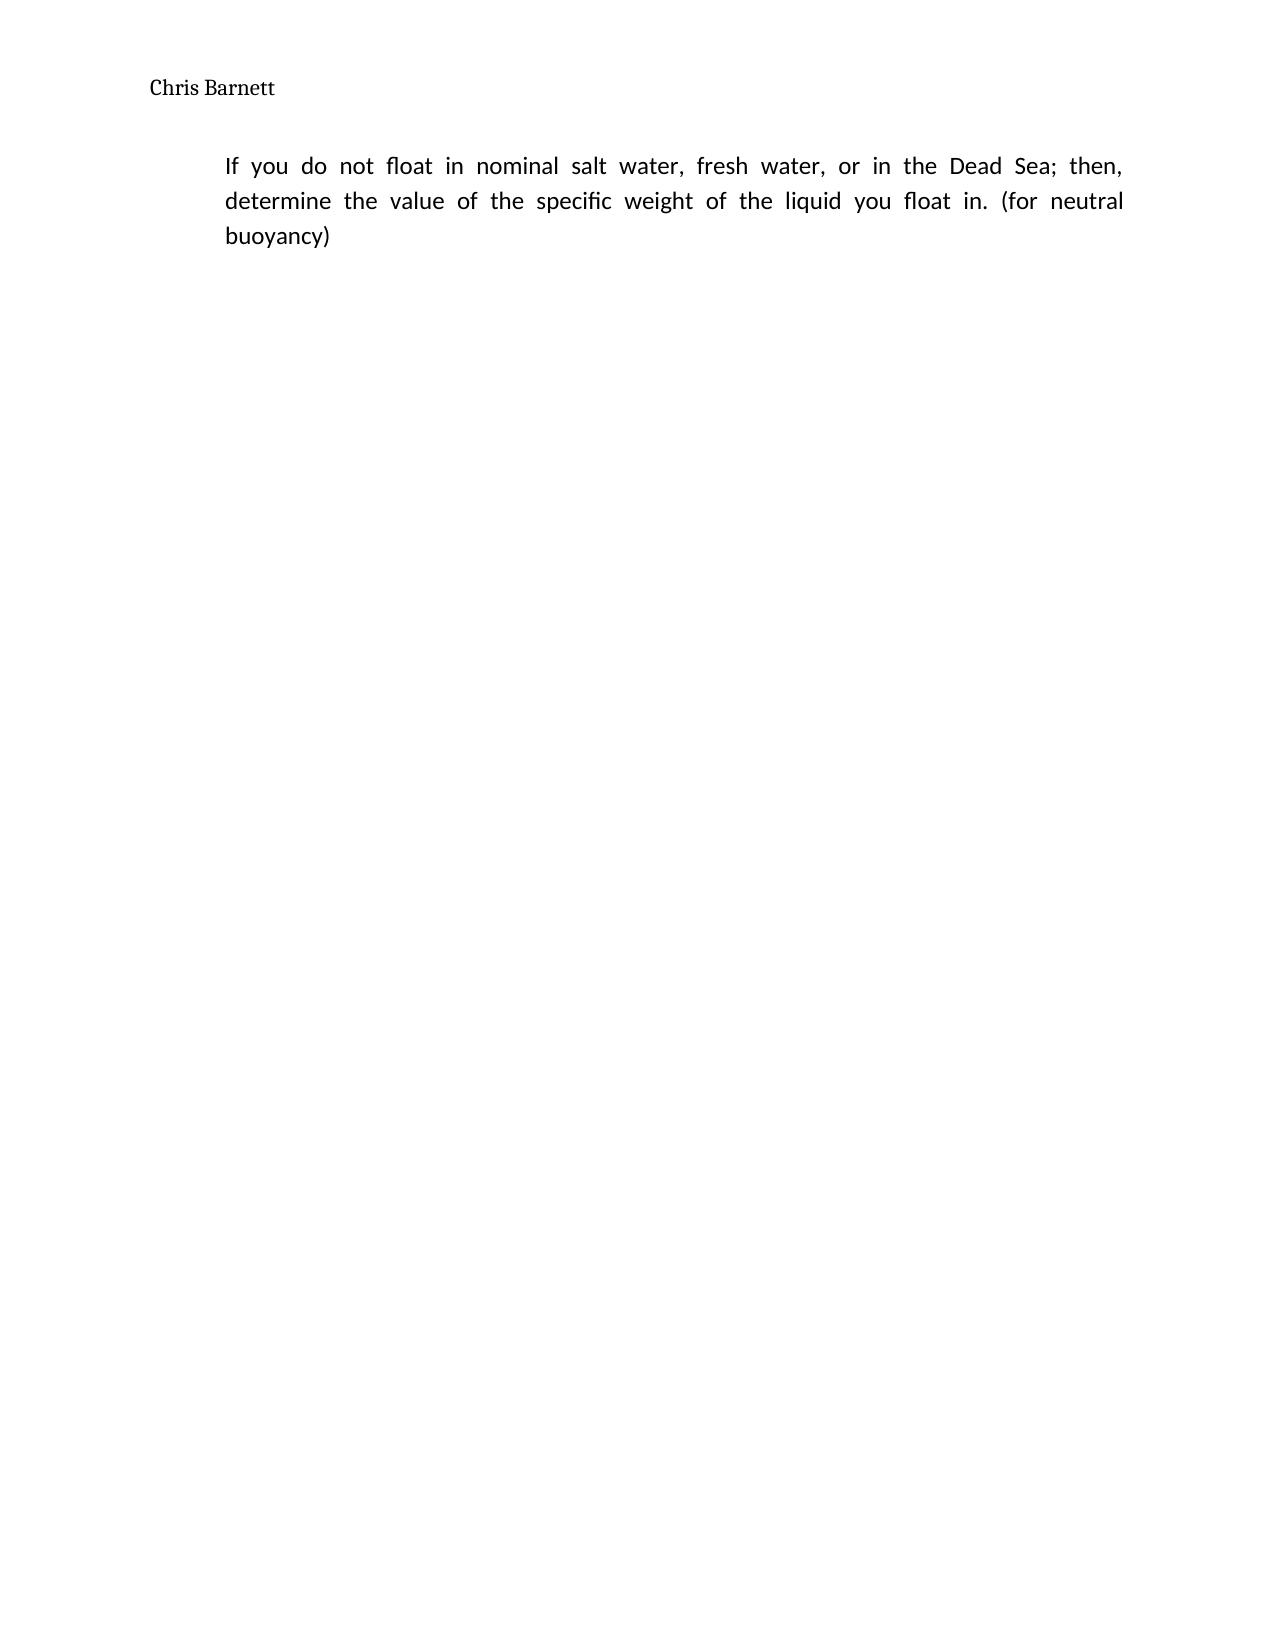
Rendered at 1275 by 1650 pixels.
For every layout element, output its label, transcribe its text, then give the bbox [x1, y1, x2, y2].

text If you do not float in nominal salt water, fresh water, or in the Dead Sea; then, determine the value of the specific weight of the liquid you float in. (for neutral buoyancy) [225, 150, 1125, 251]
